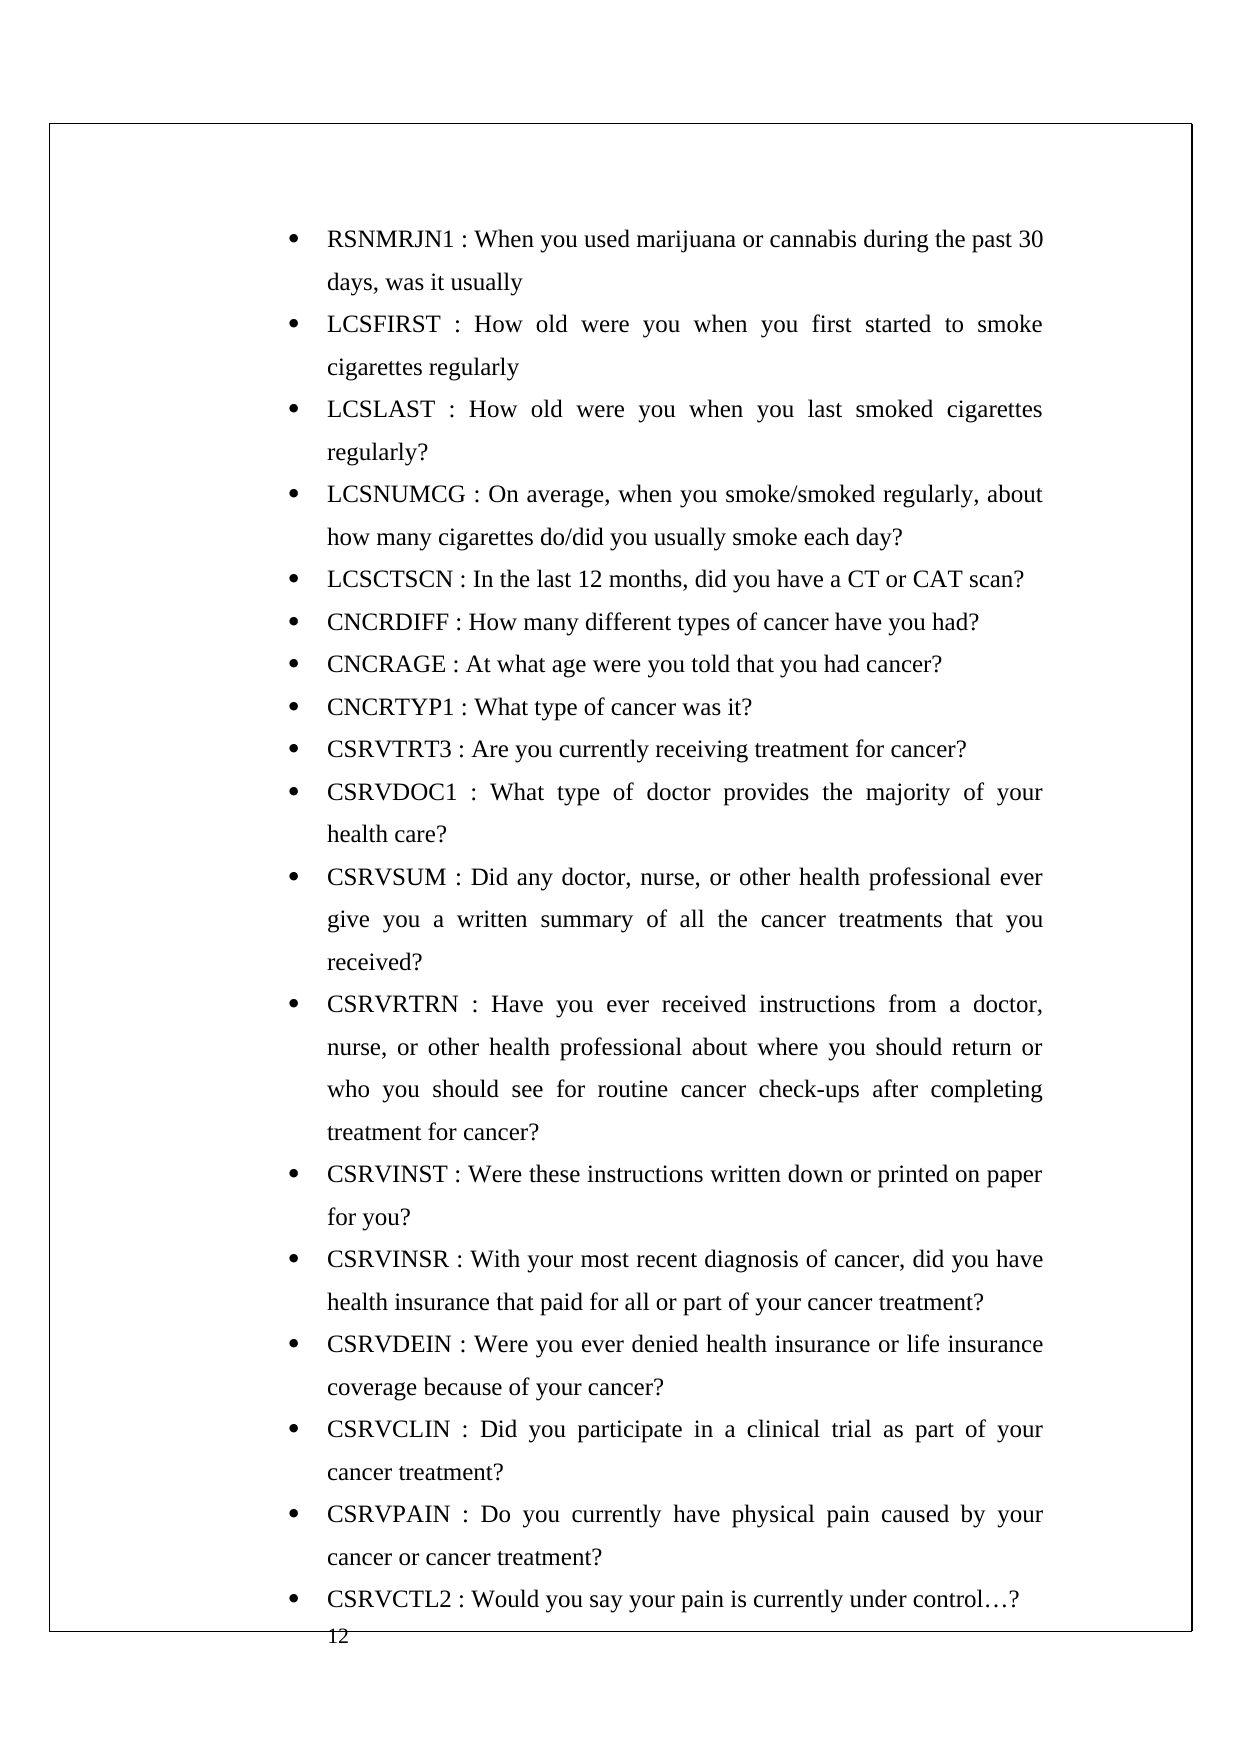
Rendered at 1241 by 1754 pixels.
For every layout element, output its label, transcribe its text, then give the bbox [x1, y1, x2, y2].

list CSRVINSR : With your most recent diagnosis of cancer, did you have health insurance that paid for all or part of your cancer treatment? [289, 1244, 1044, 1316]
list CSRVCLIN : Did you participate in a clinical trial as part of your cancer treatment? [289, 1414, 1044, 1486]
list CSRVINST : Were these instructions written down or printed on paper for you? [289, 1159, 1044, 1231]
list CSRVDEIN : Were you ever denied health insurance or life insurance coverage because of your cancer? [289, 1329, 1044, 1401]
list CSRVCTL2 : Would you say your pain is currently under control…? [289, 1584, 1044, 1613]
list LCSLAST : How old were you when you last smoked cigarettes regularly? [289, 394, 1044, 466]
list LCSNUMCG : On average, when you smoke/smoked regularly, about how many cigarettes do/did you usually smoke each day? [289, 479, 1044, 551]
list CSRVRTRN : Have you ever received instructions from a doctor, nurse, or other health professional about where you should return or who you should see for routine cancer check-ups after completing treatment for cancer? [289, 989, 1044, 1146]
list CNCRDIFF : How many different types of cancer have you had? [289, 607, 1044, 636]
list LCSCTSCN : In the last 12 months, did you have a CT or CAT scan? [289, 564, 1044, 593]
list RSNMRJN1 : When you used marijuana or cannabis during the past 30 days, was it usually [289, 224, 1044, 296]
list CSRVTRT3 : Are you currently receiving treatment for cancer? [289, 734, 1044, 763]
list CSRVDOC1 : What type of doctor provides the majority of your health care? [289, 777, 1044, 848]
list CSRVPAIN : Do you currently have physical pain caused by your cancer or cancer treatment? [289, 1499, 1044, 1571]
list LCSFIRST : How old were you when you first started to smoke cigarettes regularly [289, 309, 1044, 381]
list CSRVSUM : Did any doctor, nurse, or other health professional ever give you a written summary of all the cancer treatments that you received? [289, 862, 1044, 976]
list CNCRTYP1 : What type of cancer was it? [289, 692, 1044, 721]
list CNCRAGE : At what age were you told that you had cancer? [289, 649, 1044, 678]
